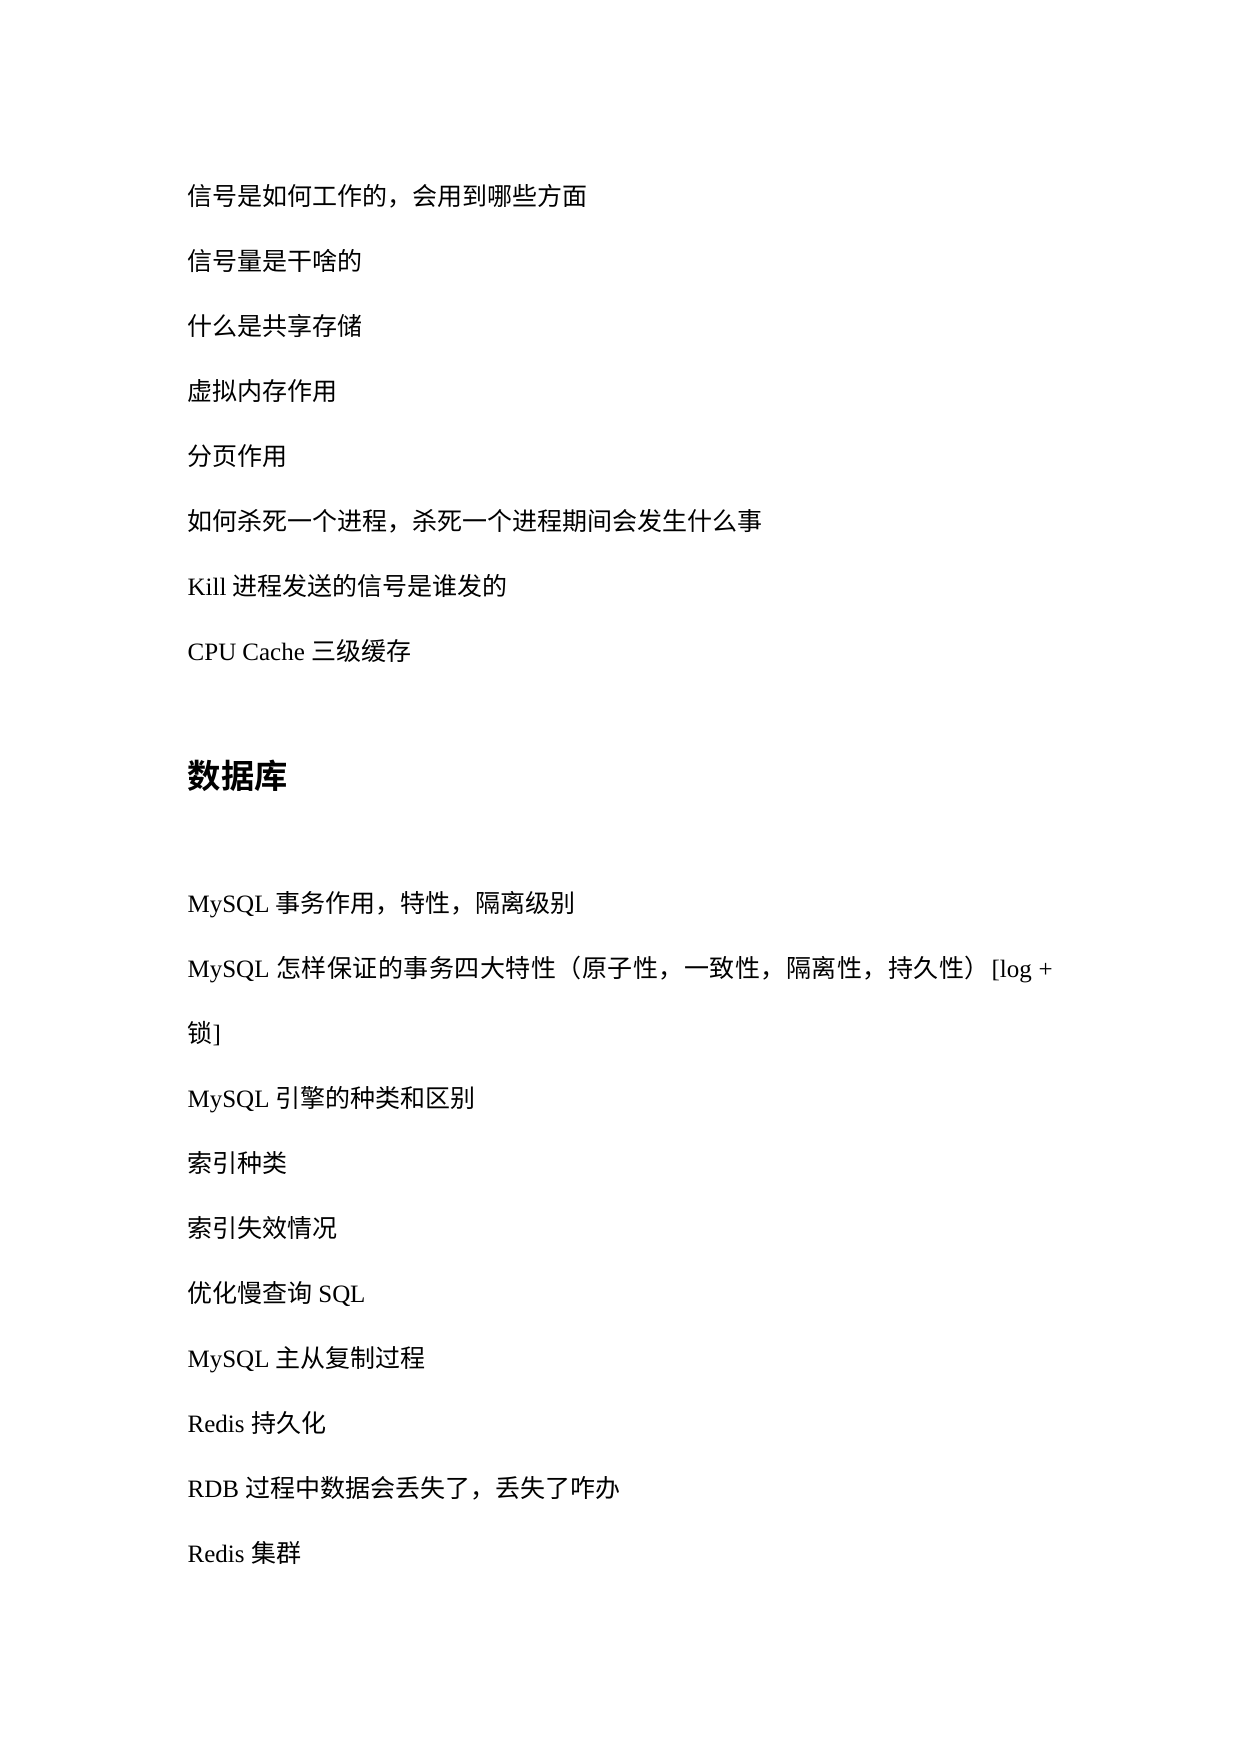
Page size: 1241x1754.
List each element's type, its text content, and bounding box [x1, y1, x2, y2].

text 信号是如何工作的，会用到哪些方面 [187, 162, 1053, 227]
text 索引失效情况 [187, 1194, 1053, 1259]
text Kill 进程发送的信号是谁发的 [187, 552, 1053, 617]
text CPU Cache 三级缓存 [187, 617, 1053, 682]
text 如何杀死一个进程，杀死一个进程期间会发生什么事 [187, 487, 1053, 552]
text RDB 过程中数据会丢失了，丢失了咋办 [187, 1454, 1053, 1519]
text Redis 持久化 [187, 1389, 1053, 1454]
text 优化慢查询 SQL [187, 1259, 1053, 1324]
text MySQL 事务作用，特性，隔离级别 [187, 869, 1053, 934]
text 什么是共享存储 [187, 292, 1053, 357]
text Redis 集群 [187, 1519, 1053, 1584]
text 信号量是干啥的 [187, 227, 1053, 292]
text 虚拟内存作用 [187, 357, 1053, 422]
text 索引种类 [187, 1129, 1053, 1194]
text MySQL 怎样保证的事务四大特性（原子性，一致性，隔离性，持久性）[log + 锁] [187, 934, 1053, 1064]
text 分页作用 [187, 422, 1053, 487]
text MySQL 引擎的种类和区别 [187, 1064, 1053, 1129]
subtitle 数据库 [187, 742, 1053, 807]
text MySQL 主从复制过程 [187, 1324, 1053, 1389]
